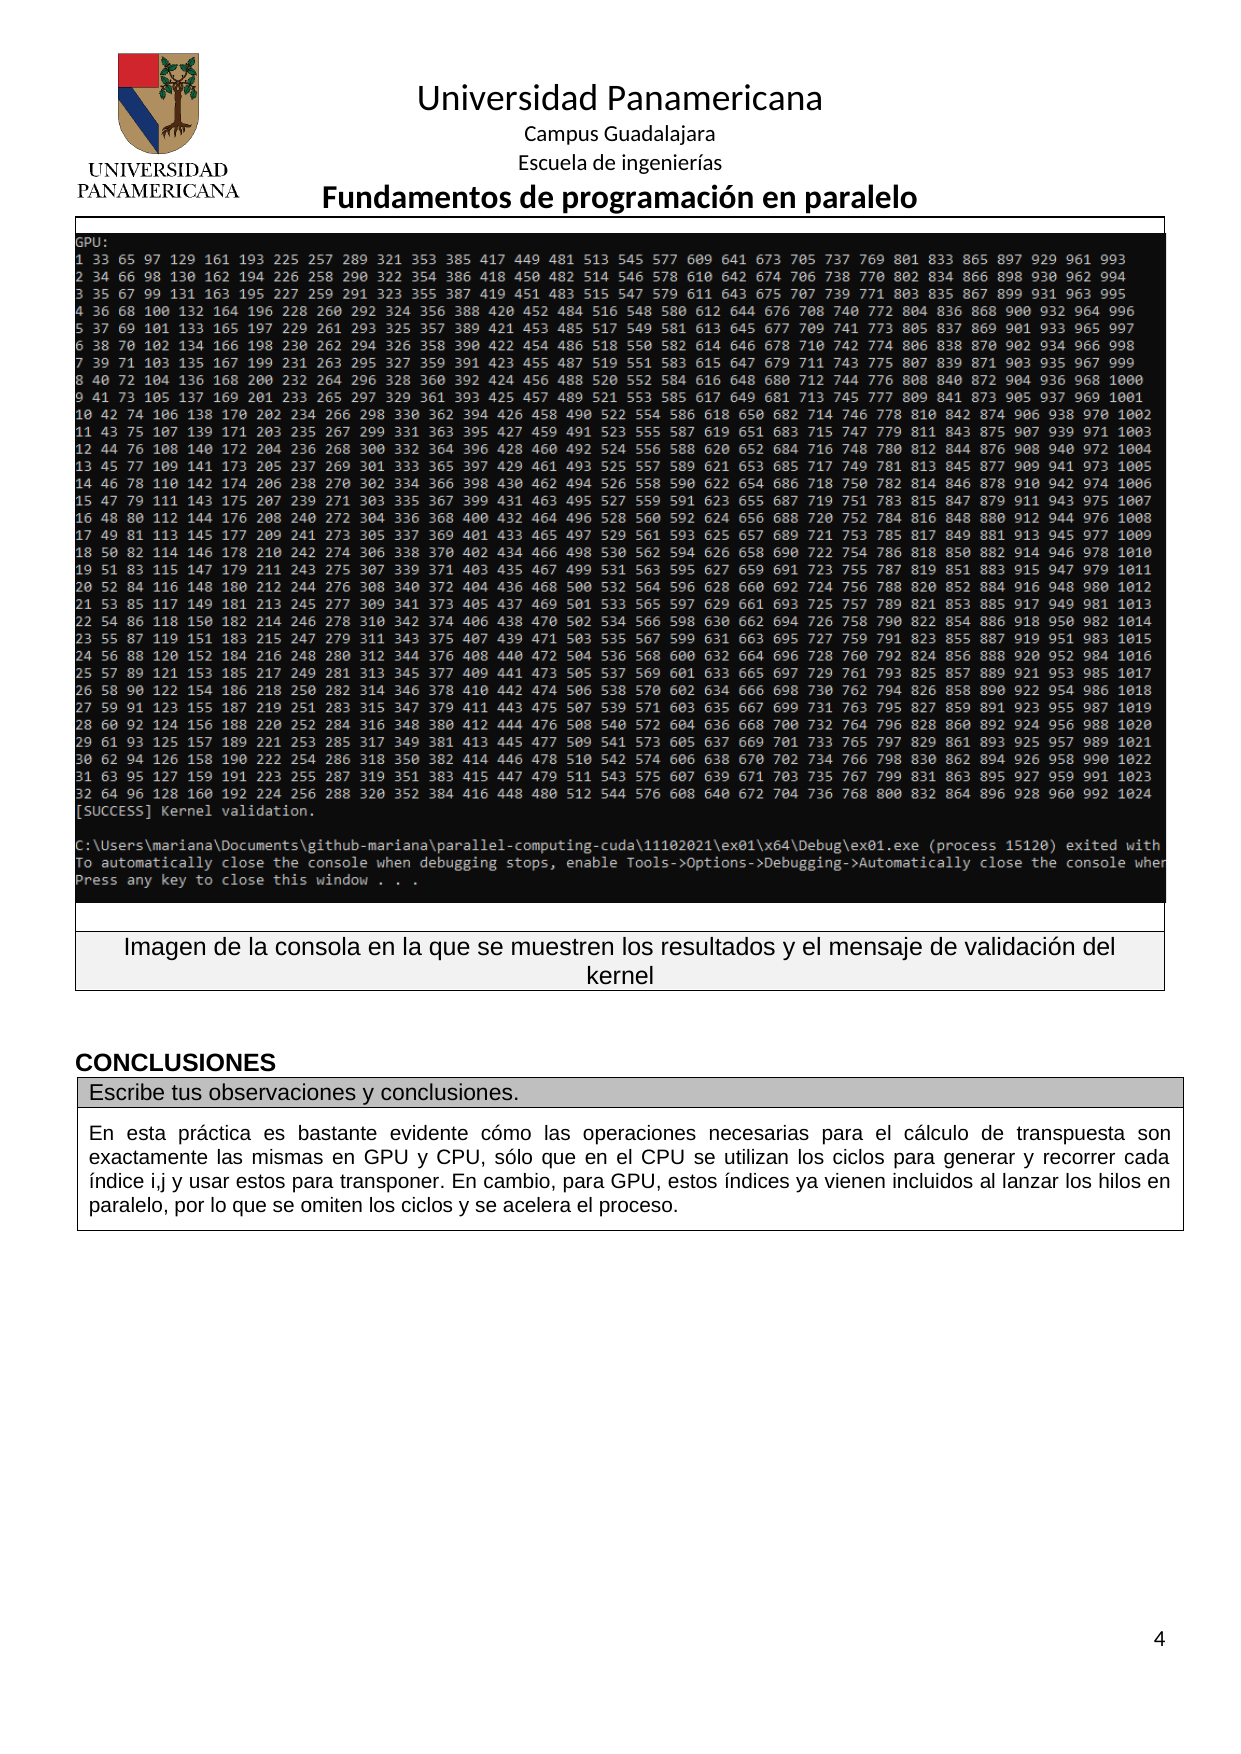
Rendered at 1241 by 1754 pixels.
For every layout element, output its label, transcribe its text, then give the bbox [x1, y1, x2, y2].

table_header Escribe tus observaciones y conclusiones. [78, 1078, 1183, 1107]
table_cell En esta práctica es bastante evidente cómo las operaciones necesarias para el cálculo de transpuesta son exactamente las mismas en GPU y CPU, sólo que en el CPU se utilizan los ciclos para generar y recorrer cada índice i,j y usar estos para transponer. En cambio, para GPU, estos índices ya vienen incluidos al lanzar los hilos en paralelo, por lo que se omiten los ciclos y se acelera el proceso. [78, 1108, 1183, 1230]
table_cell [76, 903, 1164, 931]
picture [75, 51, 242, 200]
table_cell [76, 218, 1164, 233]
picture [75, 233, 1167, 903]
table_cell Imagen de la consola en la que se muestren los resultados y el mensaje de validación del kernel [76, 932, 1164, 989]
text CONCLUSIONES [75, 1048, 1165, 1077]
